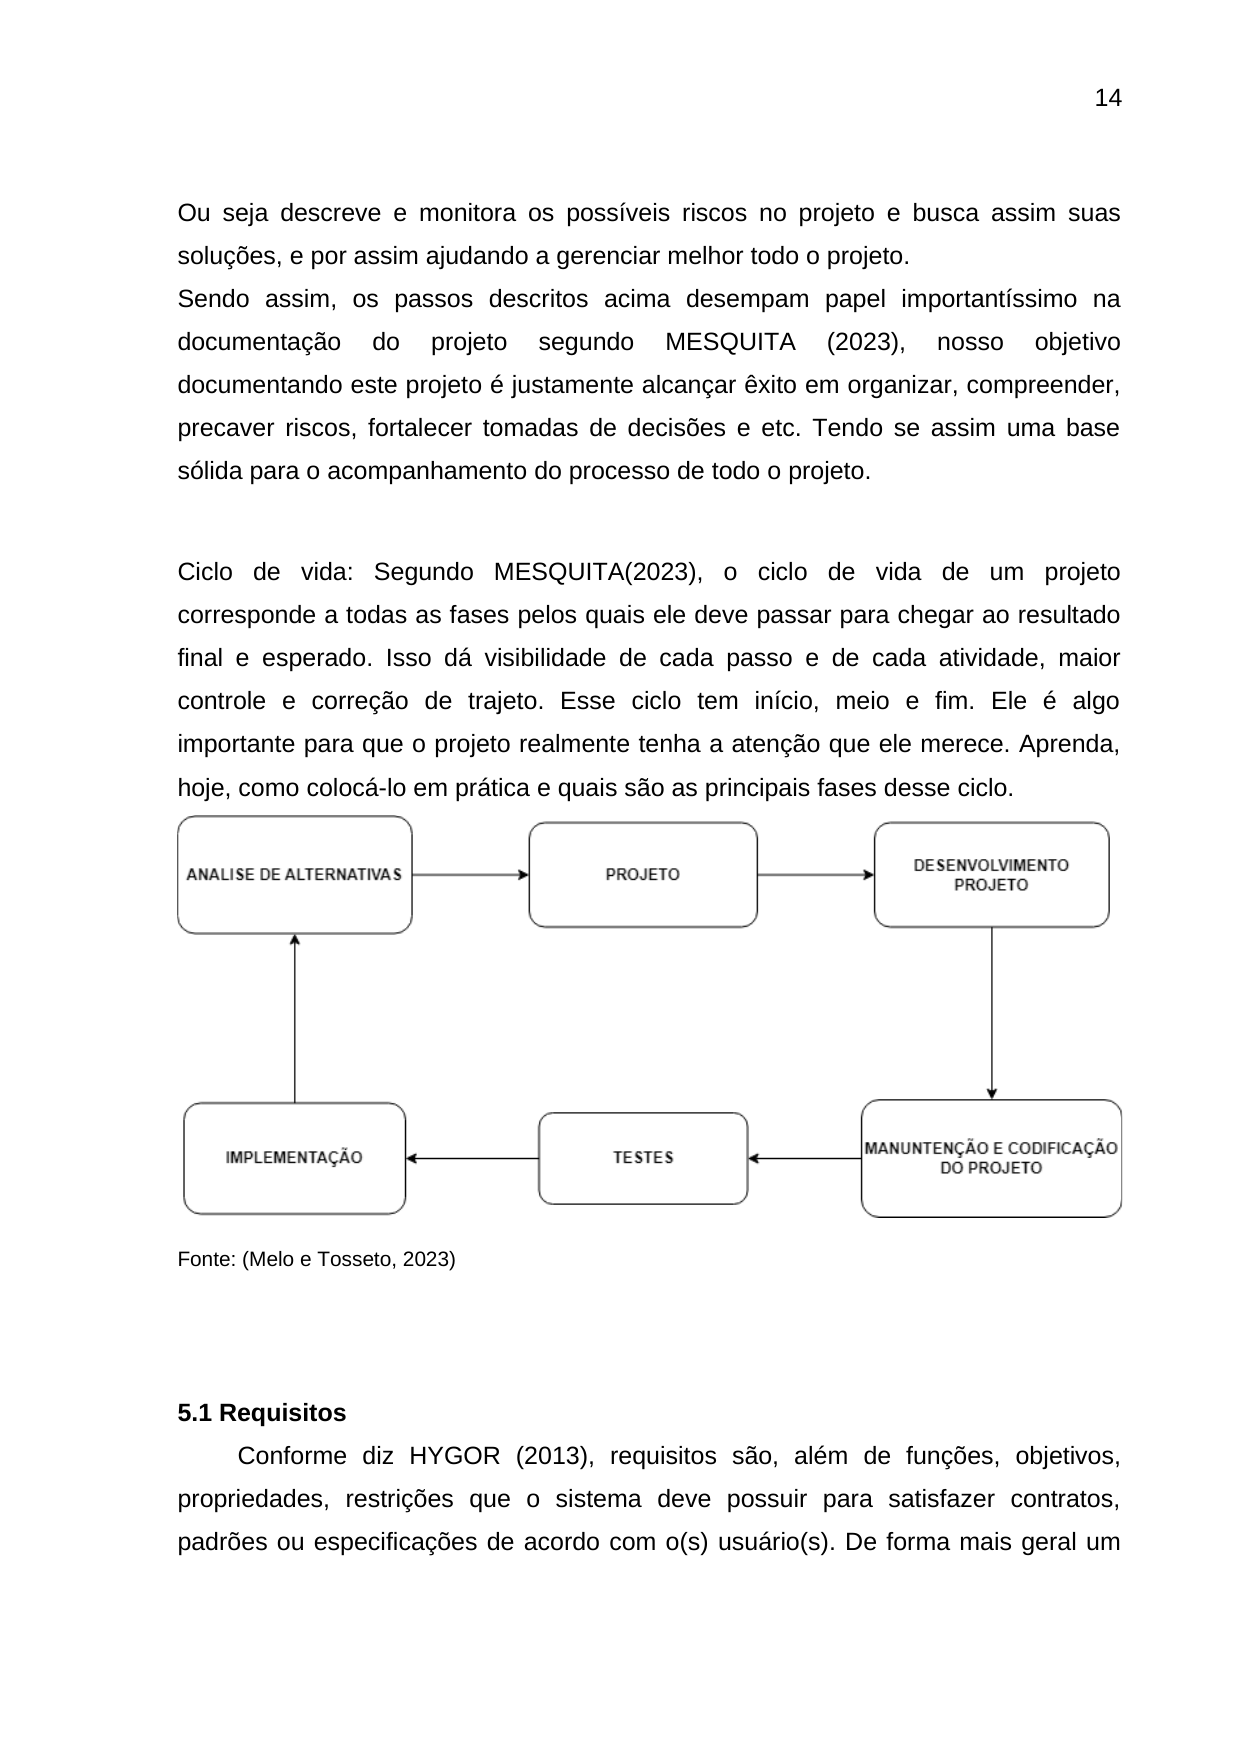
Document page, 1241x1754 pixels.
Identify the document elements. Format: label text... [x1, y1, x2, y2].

text Ciclo de vida: Segundo MESQUITA(2023), o ciclo de vida de um projeto corresponde a todas as fases pelos quais ele deve passar para chegar ao resultado final e esperado. Isso dá visibilidade de cada passo e de cada atividade, maior controle e correção de trajeto. Esse ciclo tem início, meio e fim. Ele é algo importante para que o projeto realmente tenha a atenção que ele merece. Aprenda, hoje, como colocá-lo em prática e quais são as principais fases desse ciclo. [177, 557, 1122, 801]
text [177, 198, 1122, 269]
text Sendo assim, os passos descritos acima desempam papel importantíssimo na documentação do projeto segundo MESQUITA (2023), nosso objetivo documentando este projeto é justamente alcançar êxito em organizar, compreender, precaver riscos, fortalecer tomadas de decisões e etc. Tendo se assim uma base sólida para o acompanhamento do processo de todo o projeto. [177, 284, 1122, 485]
text Fonte: (Melo e Tosseto, 2023) [177, 1247, 1122, 1271]
picture [177, 815, 1123, 1218]
subtitle 5.1 Requisitos [177, 1398, 1122, 1426]
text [177, 1441, 1122, 1556]
